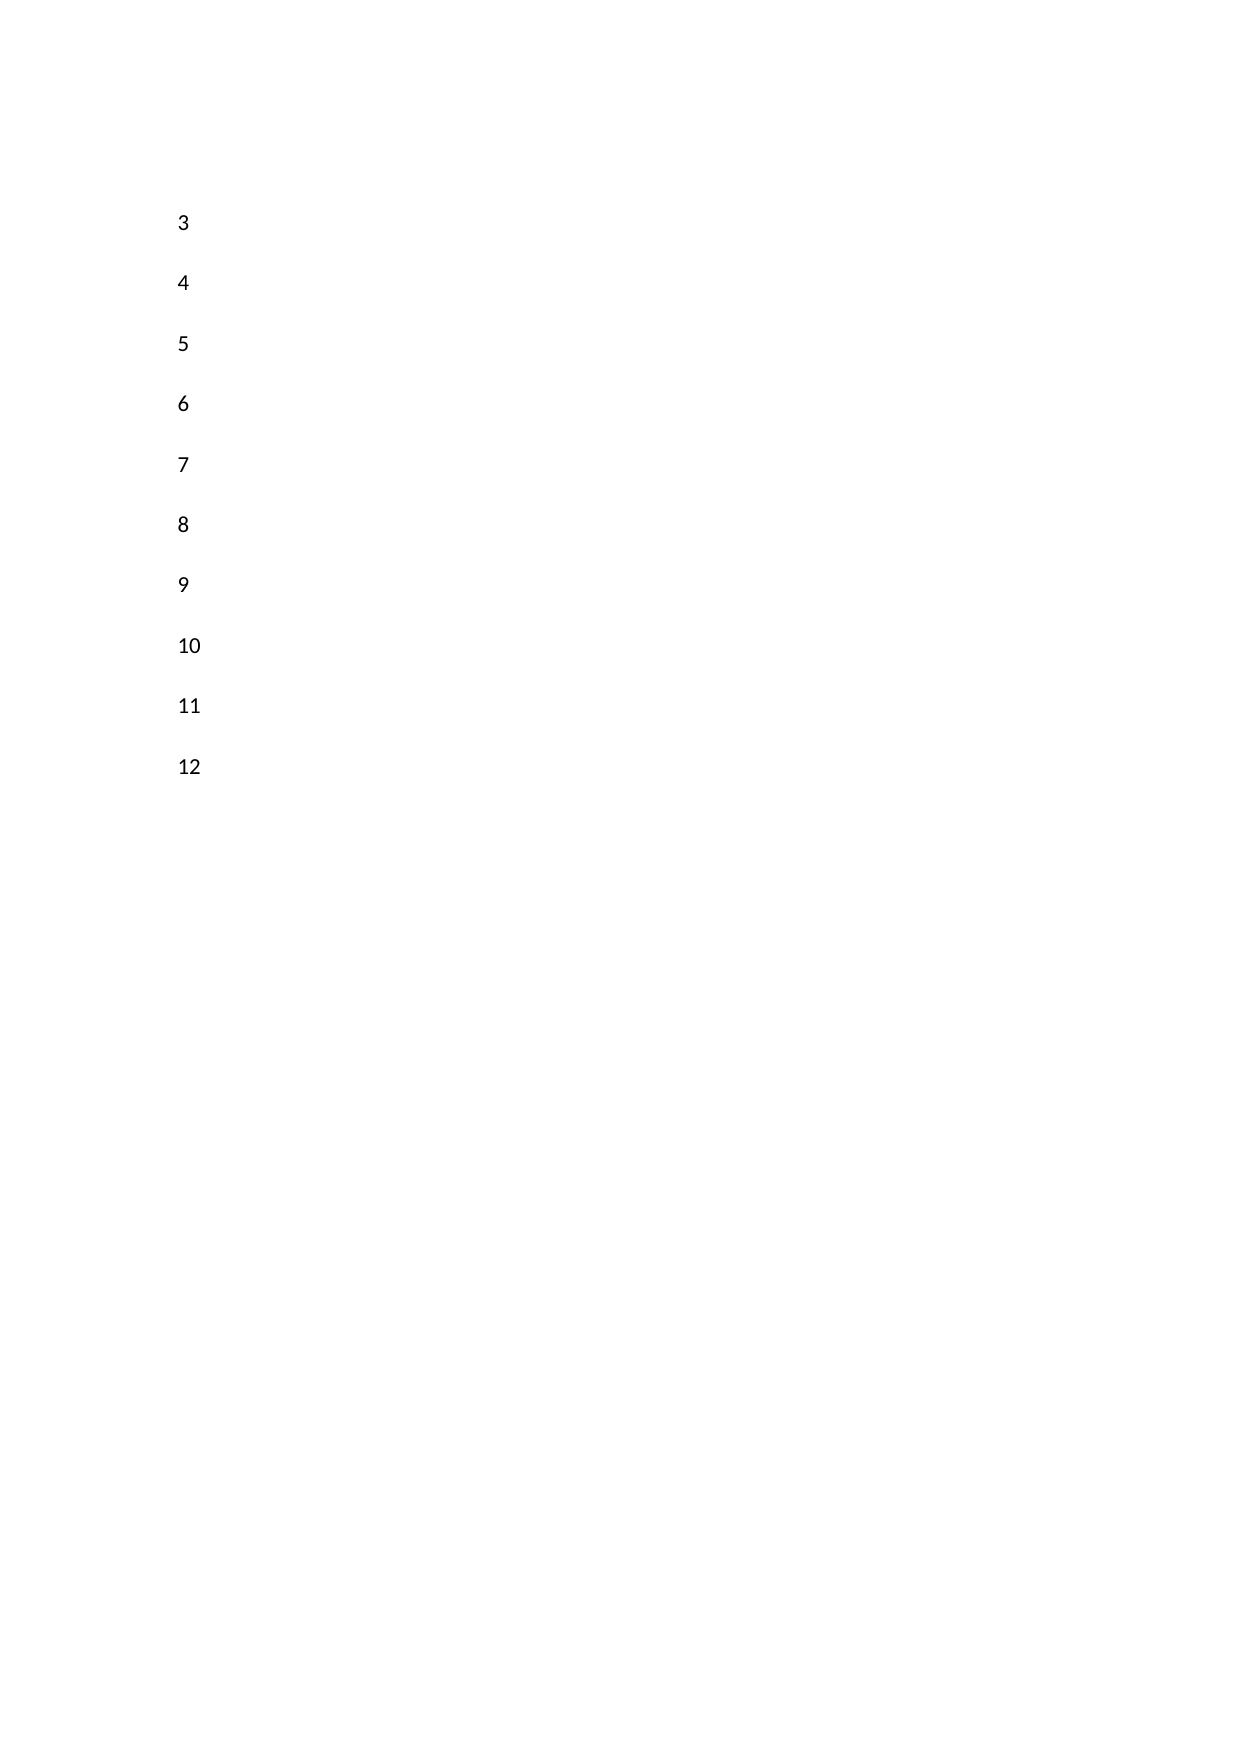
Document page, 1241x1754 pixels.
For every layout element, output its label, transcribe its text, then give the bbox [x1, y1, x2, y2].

text 3 [177, 208, 1063, 236]
text 7 [177, 450, 1063, 478]
text 11 [177, 691, 1063, 719]
text 5 [177, 329, 1063, 357]
text 10 [177, 631, 1063, 659]
text 6 [177, 389, 1063, 417]
text 4 [177, 268, 1063, 296]
text 12 [177, 752, 1063, 780]
text 8 [177, 510, 1063, 538]
text 9 [177, 571, 1063, 598]
